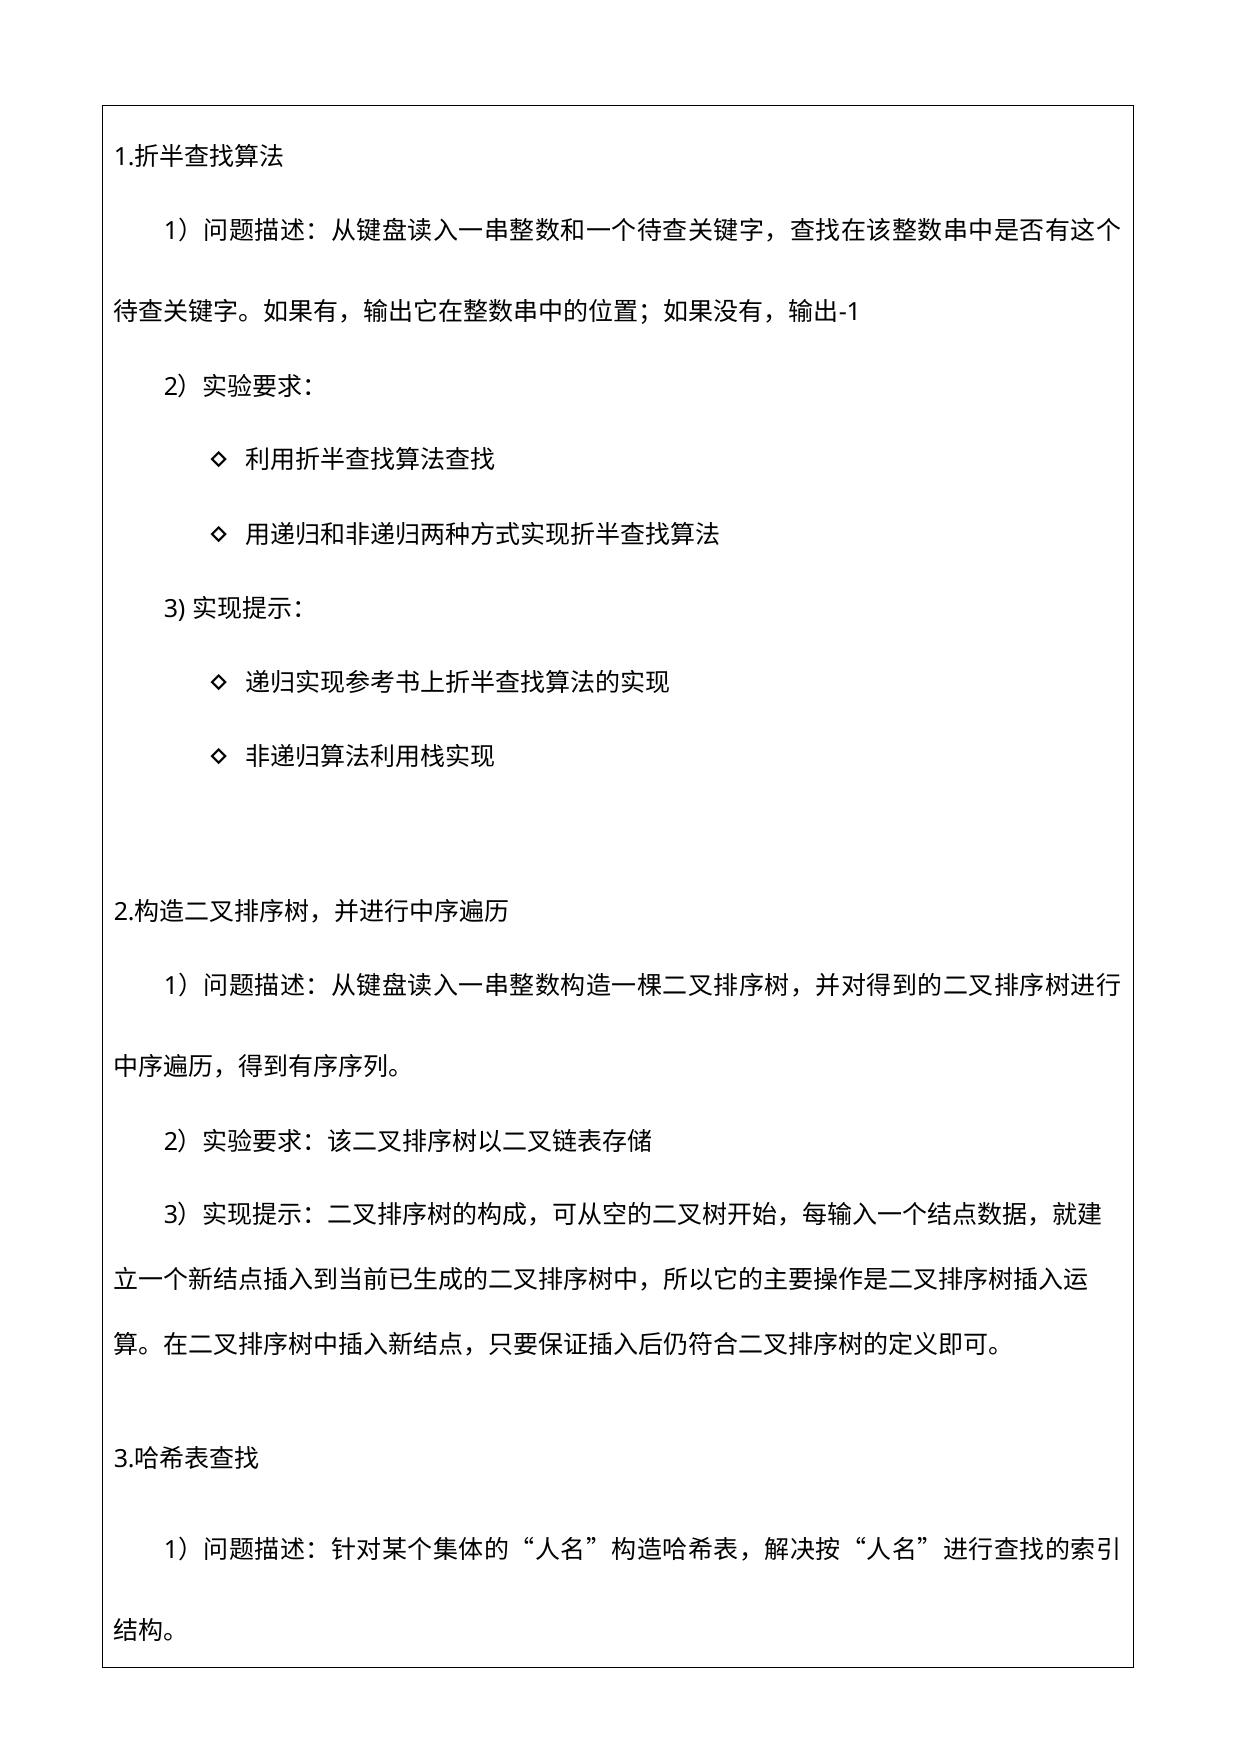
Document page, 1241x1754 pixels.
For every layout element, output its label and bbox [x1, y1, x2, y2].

table_cell [103, 106, 1133, 1667]
